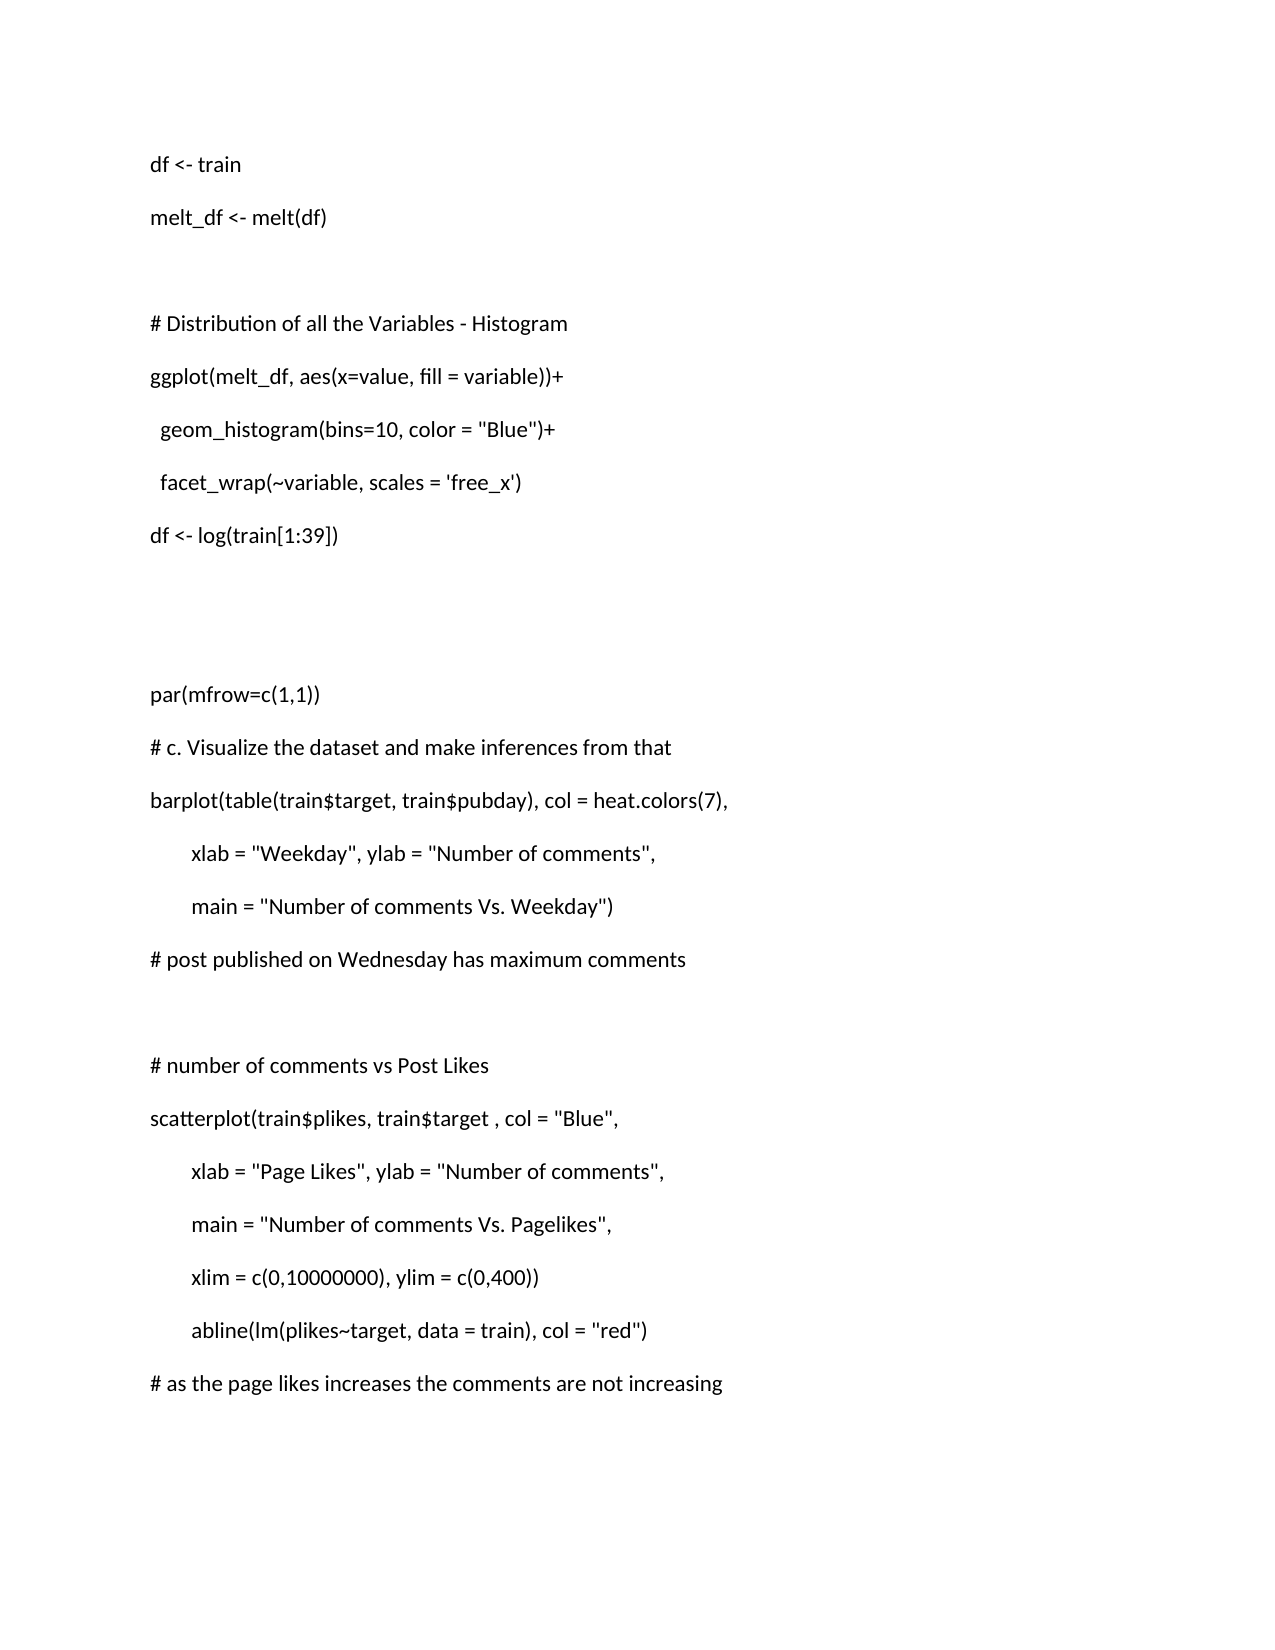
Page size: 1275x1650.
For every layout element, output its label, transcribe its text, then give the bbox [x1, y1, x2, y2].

text xlab = "Page Likes", ylab = "Number of comments", [150, 1157, 1125, 1185]
text ggplot(melt_df, aes(x=value, fill = variable))+ [150, 362, 1125, 390]
text barplot(table(train$target, train$pubday), col = heat.colors(7), [150, 786, 1125, 814]
text abline(lm(plikes~target, data = train), col = "red") [150, 1316, 1125, 1344]
text df <- log(train[1:39]) [150, 521, 1125, 549]
text main = "Number of comments Vs. Weekday") [150, 892, 1125, 920]
text # post published on Wednesday has maximum comments [150, 945, 1125, 973]
text # c. Visualize the dataset and make inferences from that [150, 733, 1125, 761]
text par(mfrow=c(1,1)) [150, 680, 1125, 708]
text xlab = "Weekday", ylab = "Number of comments", [150, 839, 1125, 867]
text # as the page likes increases the comments are not increasing [150, 1369, 1125, 1397]
text geom_histogram(bins=10, color = "Blue")+ [150, 415, 1125, 443]
text # Distribution of all the Variables - Histogram [150, 309, 1125, 337]
text scatterplot(train$plikes, train$target , col = "Blue", [150, 1104, 1125, 1132]
text facet_wrap(~variable, scales = 'free_x') [150, 468, 1125, 496]
text main = "Number of comments Vs. Pagelikes", [150, 1210, 1125, 1238]
text df <- train [150, 150, 1125, 178]
text melt_df <- melt(df) [150, 203, 1125, 231]
text xlim = c(0,10000000), ylim = c(0,400)) [150, 1263, 1125, 1291]
text # number of comments vs Post Likes [150, 1051, 1125, 1079]
